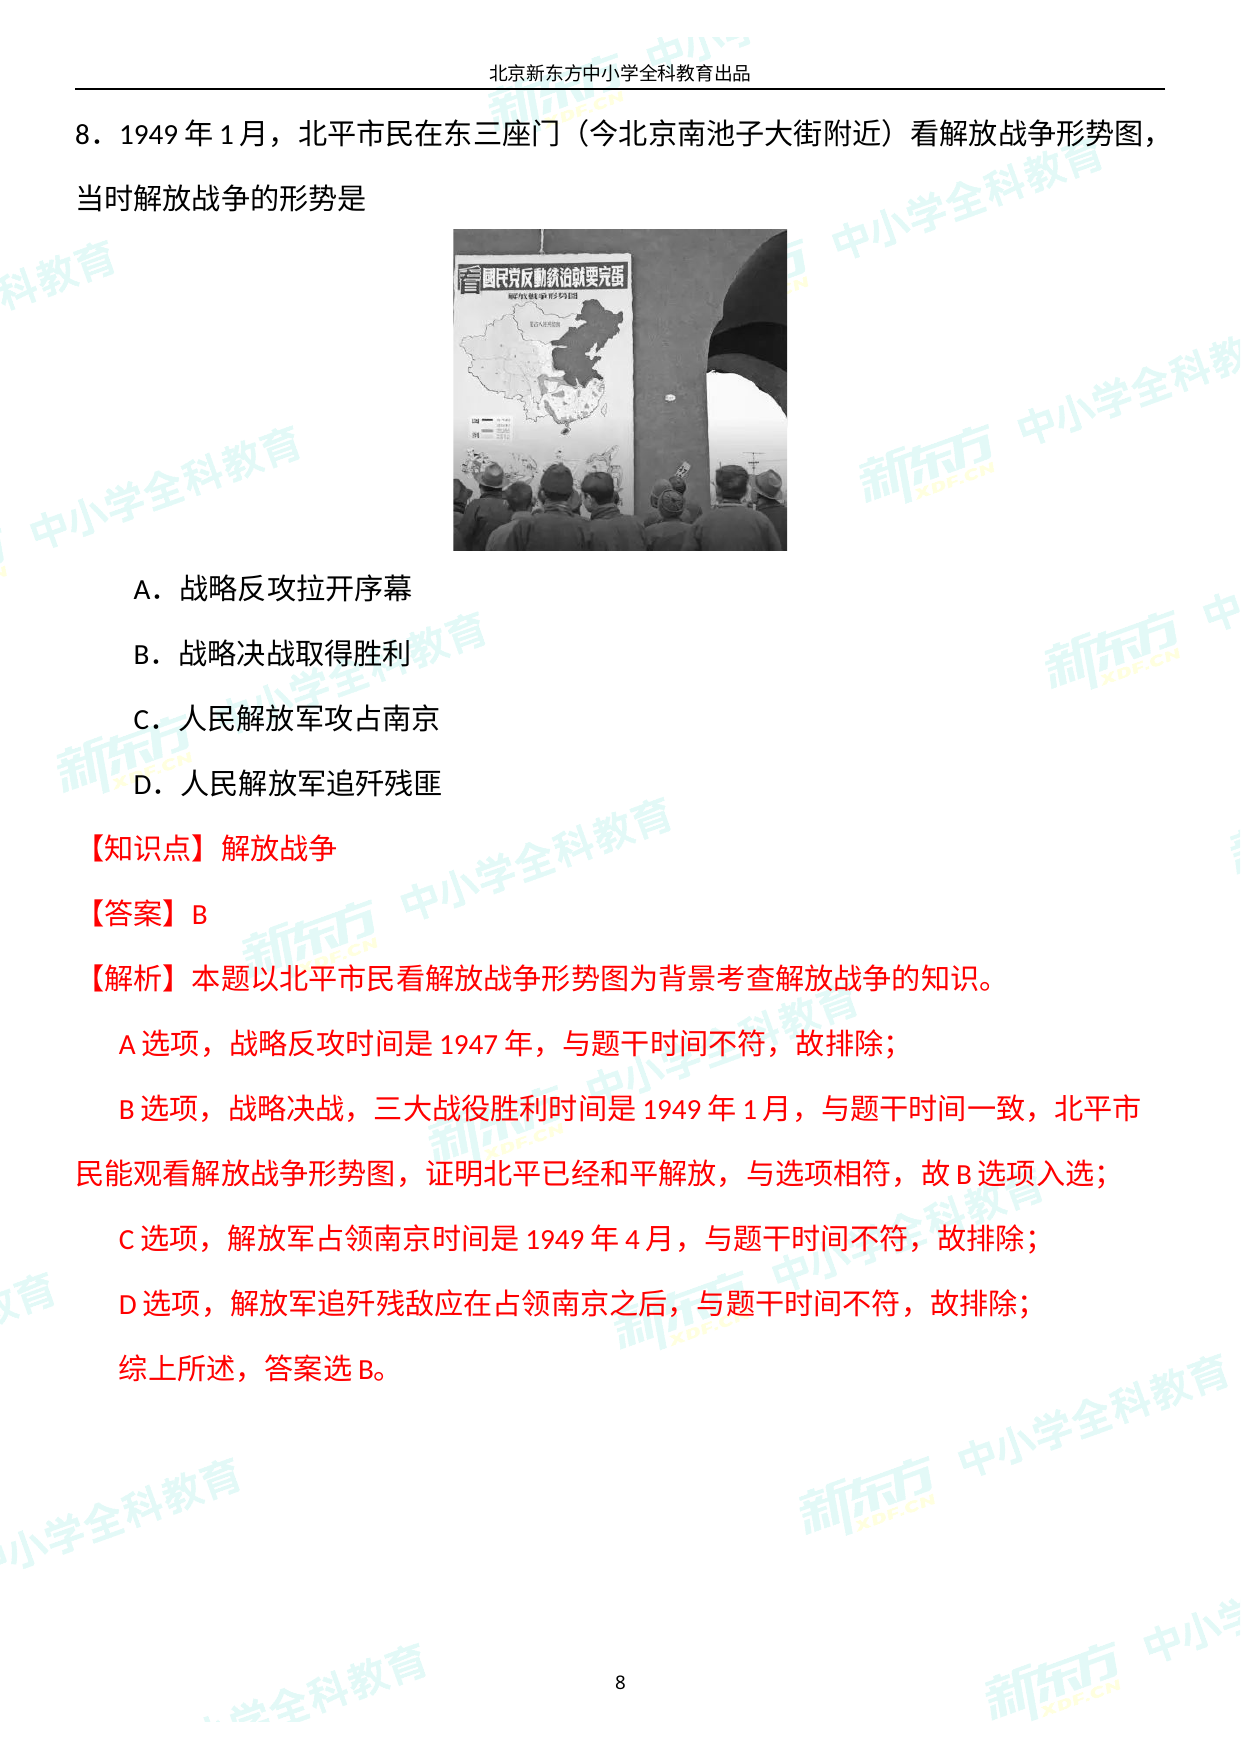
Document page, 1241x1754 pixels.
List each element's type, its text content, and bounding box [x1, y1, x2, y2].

text 【知识点】解放战争 [75, 814, 1165, 879]
text C．人民解放军攻占南京 [75, 684, 1165, 749]
text 综上所述，答案选B。 [75, 1334, 1165, 1399]
text D．人民解放军追歼残匪 [75, 749, 1165, 814]
picture [453, 229, 788, 551]
text 【解析】本题以北平市民看解放战争形势图为背景考查解放战争的知识。 [75, 944, 1165, 1009]
text 【答案】B [75, 879, 1165, 944]
text B选项，战略决战，三大战役胜利时间是1949年1月，与题干时间一致，北平市民能观看解放战争形势图，证明北平已经和平解放，与选项相符，故B选项入选； [75, 1074, 1165, 1204]
text D选项，解放军追歼残敌应在占领南京之后，与题干时间不符，故排除； [75, 1269, 1165, 1334]
text B．战略决战取得胜利 [75, 619, 1165, 684]
text C选项，解放军占领南京时间是1949年4月，与题干时间不符，故排除； [75, 1204, 1165, 1269]
text A选项，战略反攻时间是1947年，与题干时间不符，故排除； [75, 1009, 1165, 1074]
text A．战略反攻拉开序幕 [75, 554, 1165, 619]
text 8．1949年1月，北平市民在东三座门（今北京南池子大街附近）看解放战争形势图，当时解放战争的形势是 [75, 99, 1165, 229]
